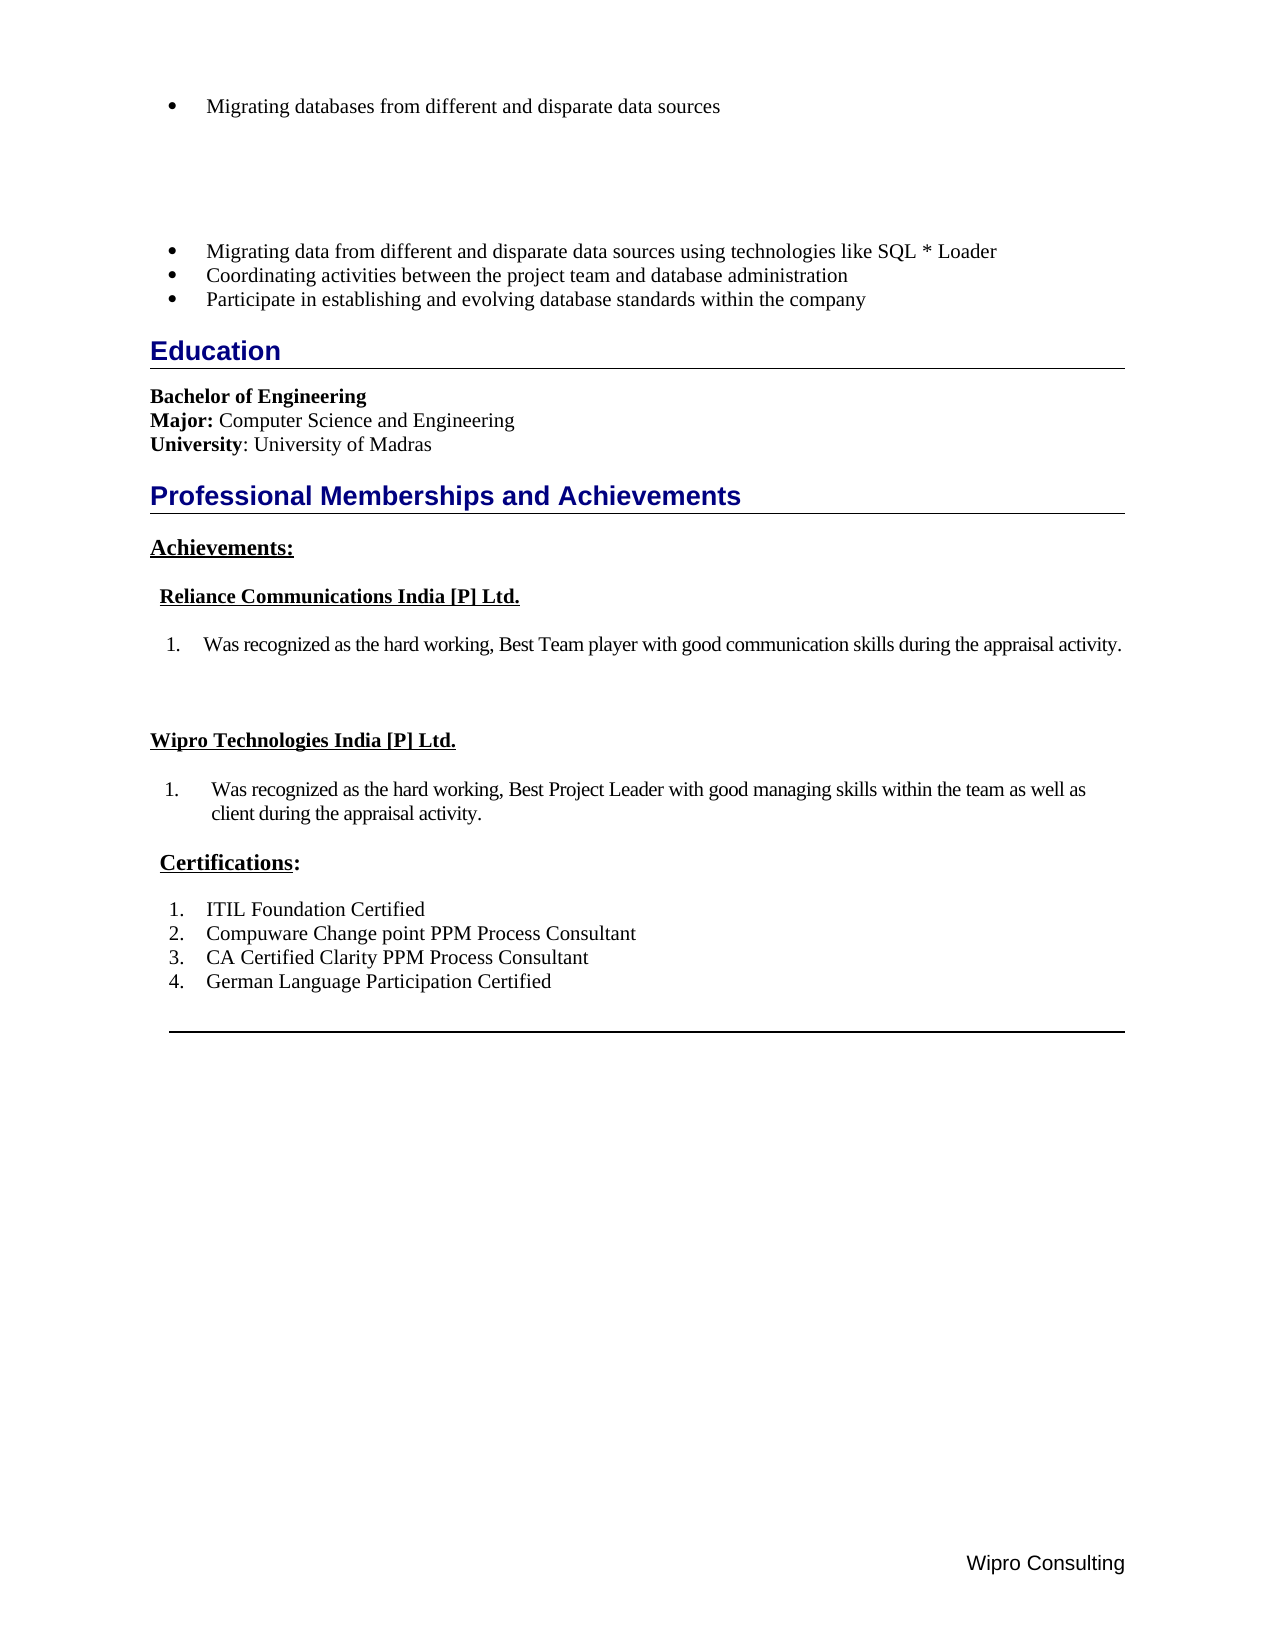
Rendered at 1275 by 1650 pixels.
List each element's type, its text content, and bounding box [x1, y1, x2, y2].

text University: of Madras [150, 432, 1125, 456]
list Was recognized as the hard working, Best Team player with good communication skills during the appraisal activity. [166, 632, 1125, 656]
subtitle Education [150, 335, 1125, 368]
text Bachelor of Engineering [150, 384, 1125, 408]
text CA Certified Clarity PPM Process Consultant [169, 945, 1125, 969]
list Participate in establishing and evolving database standards within the company [169, 287, 1117, 311]
text German Language Participation Certified [169, 969, 1125, 993]
list Coordinating activities between the project team and database administration [169, 263, 1117, 287]
list Migrating databases from different and disparate data sources [169, 94, 1117, 118]
subtitle Professional Memberships and Achievements [150, 480, 1125, 513]
text Wipro Technologies India [P] Ltd. [150, 728, 1087, 752]
text Major: Computer Science and Engineering [150, 408, 1125, 432]
text Certifications: [150, 849, 1125, 875]
text Compuware Change point PPM Process Consultant [169, 921, 1125, 945]
text Reliance Communications India [P] Ltd. [150, 584, 1125, 608]
text ITIL Foundation Certified [169, 897, 1125, 921]
text Achievements: [150, 534, 1125, 560]
list Was recognized as the hard working, Best Project Leader with good managing skills within the team as well as client during the appraisal activity. [164, 777, 1087, 825]
list Migrating data from different and disparate data sources using technologies like SQL * Loader [169, 239, 1117, 263]
